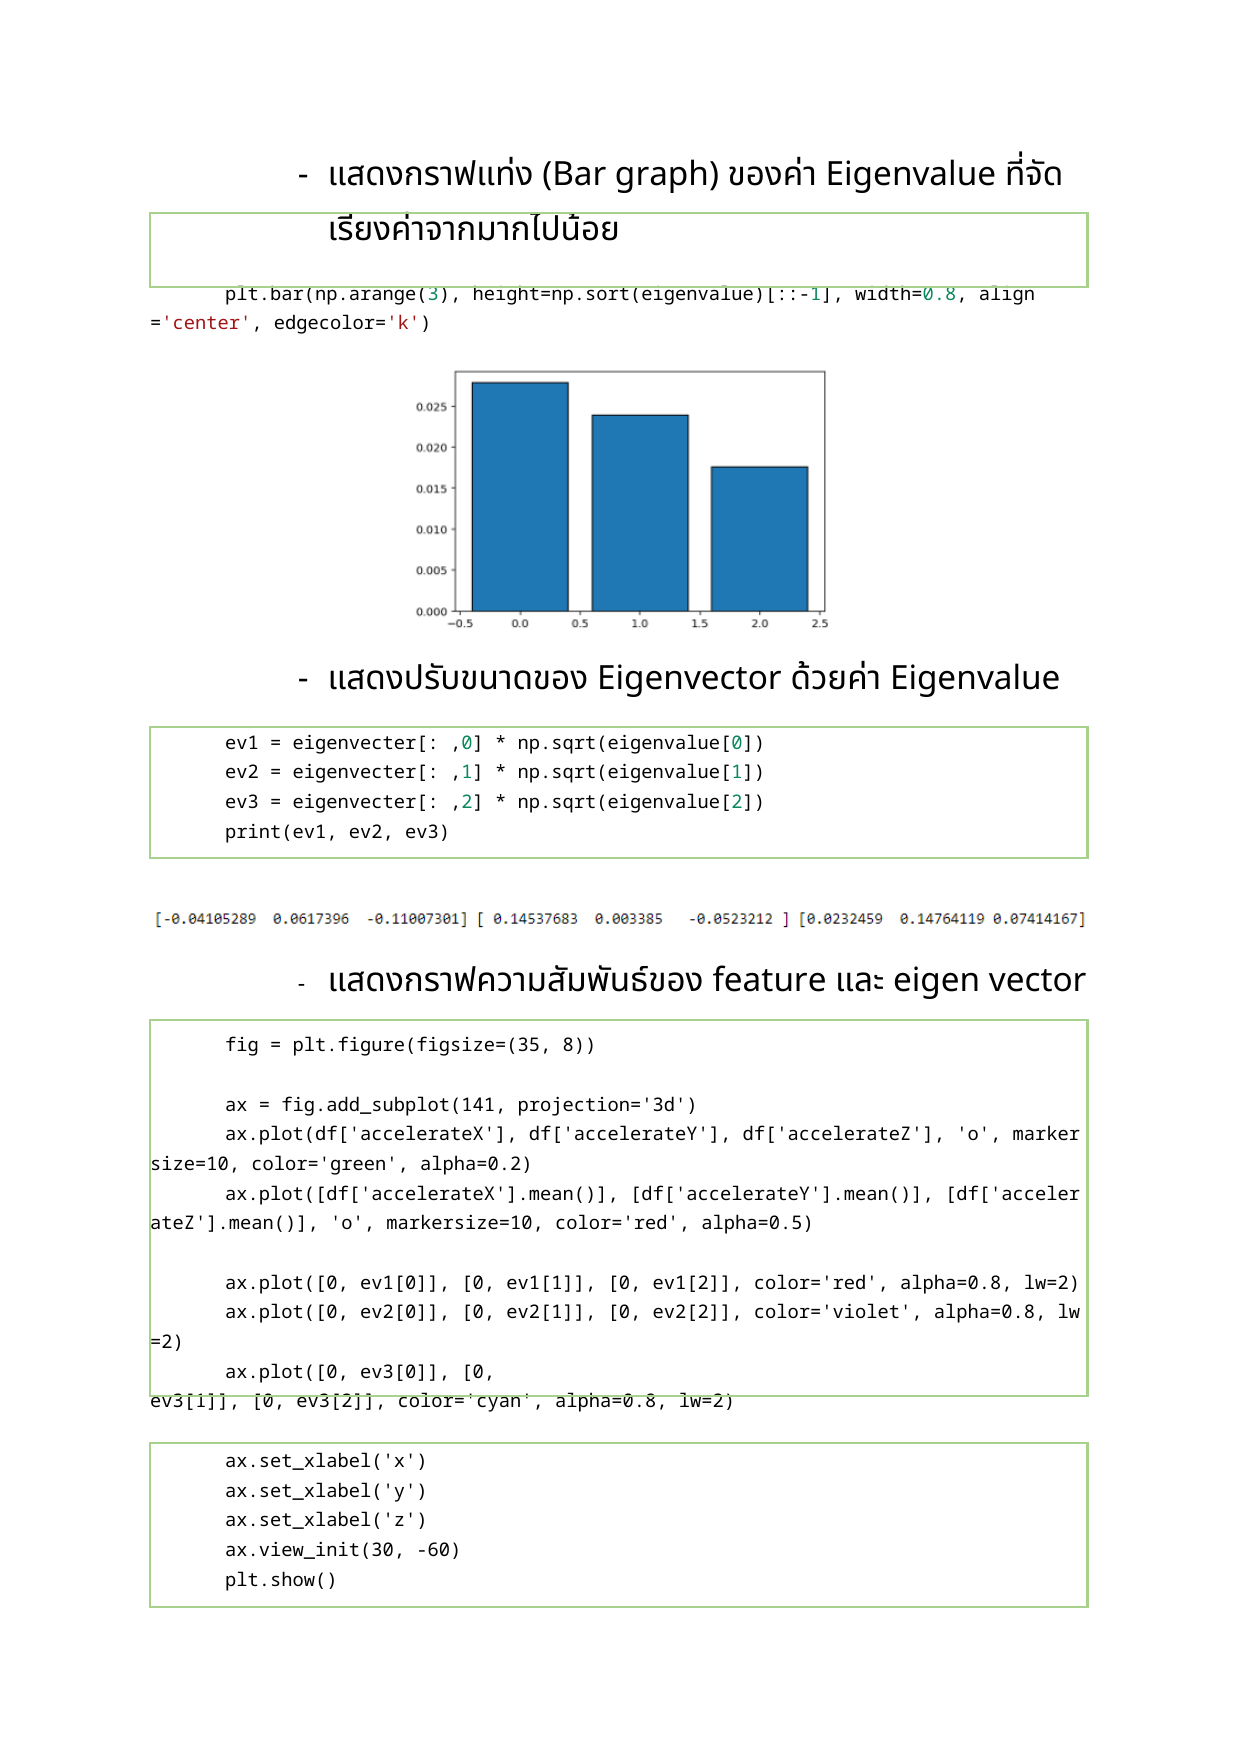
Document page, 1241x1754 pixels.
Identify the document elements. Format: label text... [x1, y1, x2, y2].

picture [150, 909, 1091, 934]
text fig = plt.figure(figsize=(35, 8)) [151, 1027, 1086, 1057]
list แสดงปรับขนาดของ Eigenvector ด้วยค่า Eigenvalue [298, 654, 1090, 704]
text ev2 = eigenvecter[: ,1] * np.sqrt(eigenvalue[1]) [151, 754, 1086, 784]
text ev3 = eigenvecter[: ,2] * np.sqrt(eigenvalue[2]) [151, 784, 1086, 814]
text ev1 = eigenvecter[: ,0] * np.sqrt(eigenvalue[0]) [151, 728, 1086, 754]
picture [399, 364, 842, 635]
text ax = fig.add_subplot(141, projection='3d') [151, 1087, 1086, 1116]
text ax.plot([0, ev2[0]], [0, ev2[1]], [0, ev2[2]], color='violet', alpha=0.8, lw=2) [151, 1294, 1086, 1354]
text ax.plot([0, ev1[0]], [0, ev1[1]], [0, ev1[2]], color='red', alpha=0.8, lw=2) [151, 1265, 1086, 1294]
text ax.view_init(30, -60) [151, 1532, 1086, 1562]
list แสดงกราฟแท่ง (Bar graph) ของค่า Eigenvalue ที่จัดเรียงค่าจากมากไปน้อย [298, 150, 1090, 255]
text ax.set_xlabel('x') [151, 1444, 1086, 1473]
text ax.set_xlabel('z') [151, 1502, 1086, 1532]
text ax.set_xlabel('y') [151, 1473, 1086, 1502]
text ax.plot([0, ev3[0]], [0, ev3[1]], [0, ev3[2]], color='cyan', alpha=0.8, lw=2) [150, 1354, 1090, 1413]
list แสดงกราฟความสัมพันธ์ของ feature และ eigen vector [298, 956, 1090, 1007]
text plt.show() [151, 1562, 1086, 1591]
text ax.plot([df['accelerateX'].mean()], [df['accelerateY'].mean()], [df['accelerateZ'].mean()], 'o', markersize=10, color='red', alpha=0.5) [151, 1176, 1086, 1235]
text plt.bar(np.arange(3), height=np.sort(eigenvalue)[::-1], width=0.8, align='center', edgecolor='k') [150, 276, 1090, 335]
text print(ev1, ev2, ev3) [151, 814, 1086, 844]
text ax.plot(df['accelerateX'], df['accelerateY'], df['accelerateZ'], 'o', markersize=10, color='green', alpha=0.2) [151, 1116, 1086, 1176]
